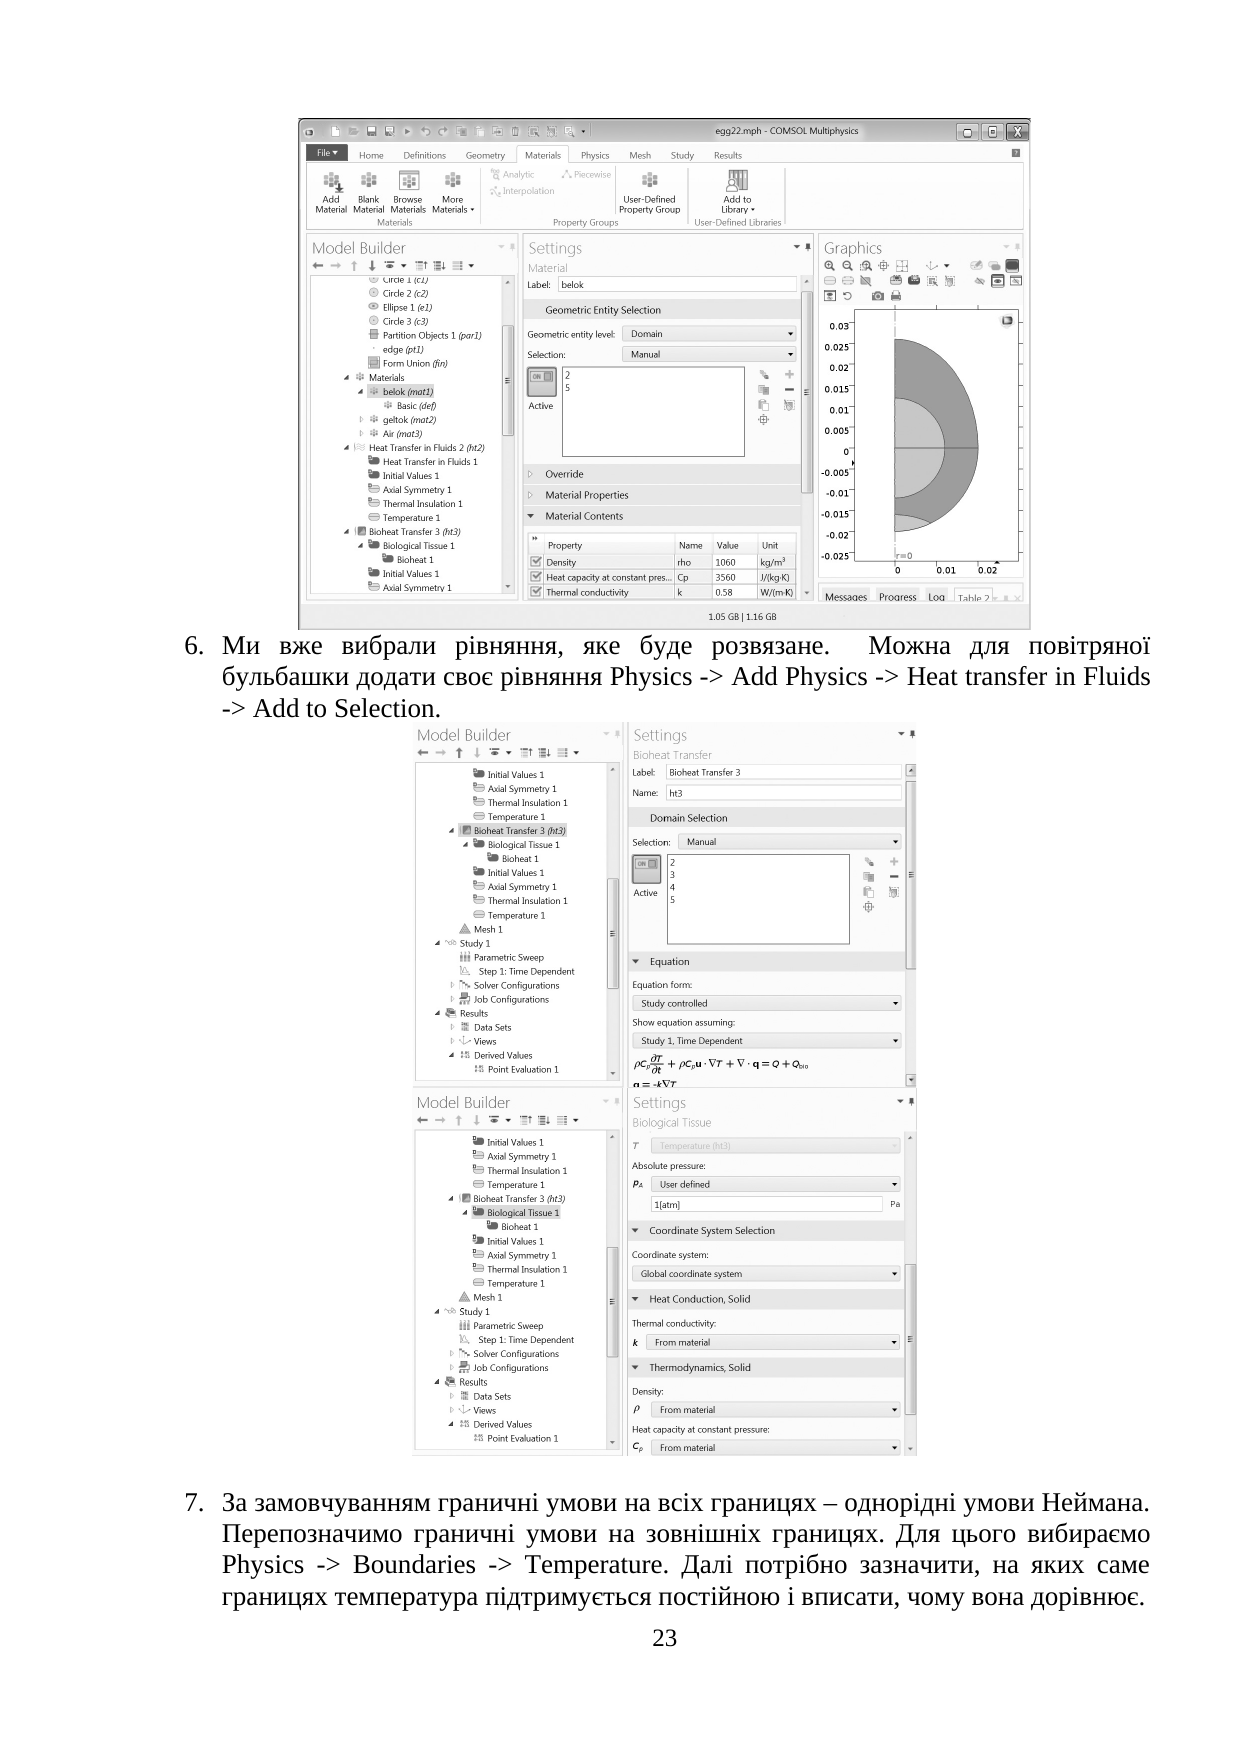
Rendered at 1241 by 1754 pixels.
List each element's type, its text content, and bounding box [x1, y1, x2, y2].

picture [412, 722, 917, 1456]
list За замовчуванням граничні умови на всіх границях – однорідні умови Неймана. Перепозначимо граничні умови на зовнішніх границях. Для цього вибираємо Physics -> Boundaries -> Temperature. Далі потрібно зазначити, на яких саме границях температура підтримується постійною і вписати, чому вона дорівнює. [184, 1486, 1152, 1611]
picture [298, 118, 1031, 630]
list Ми вже вибрали рівняння, яке буде розвязане. Можна для повітряної бульбашки додати своє рівняння Physics -> Add Physics -> Heat transfer in Fluids -> Add to Selection. [184, 629, 1152, 723]
